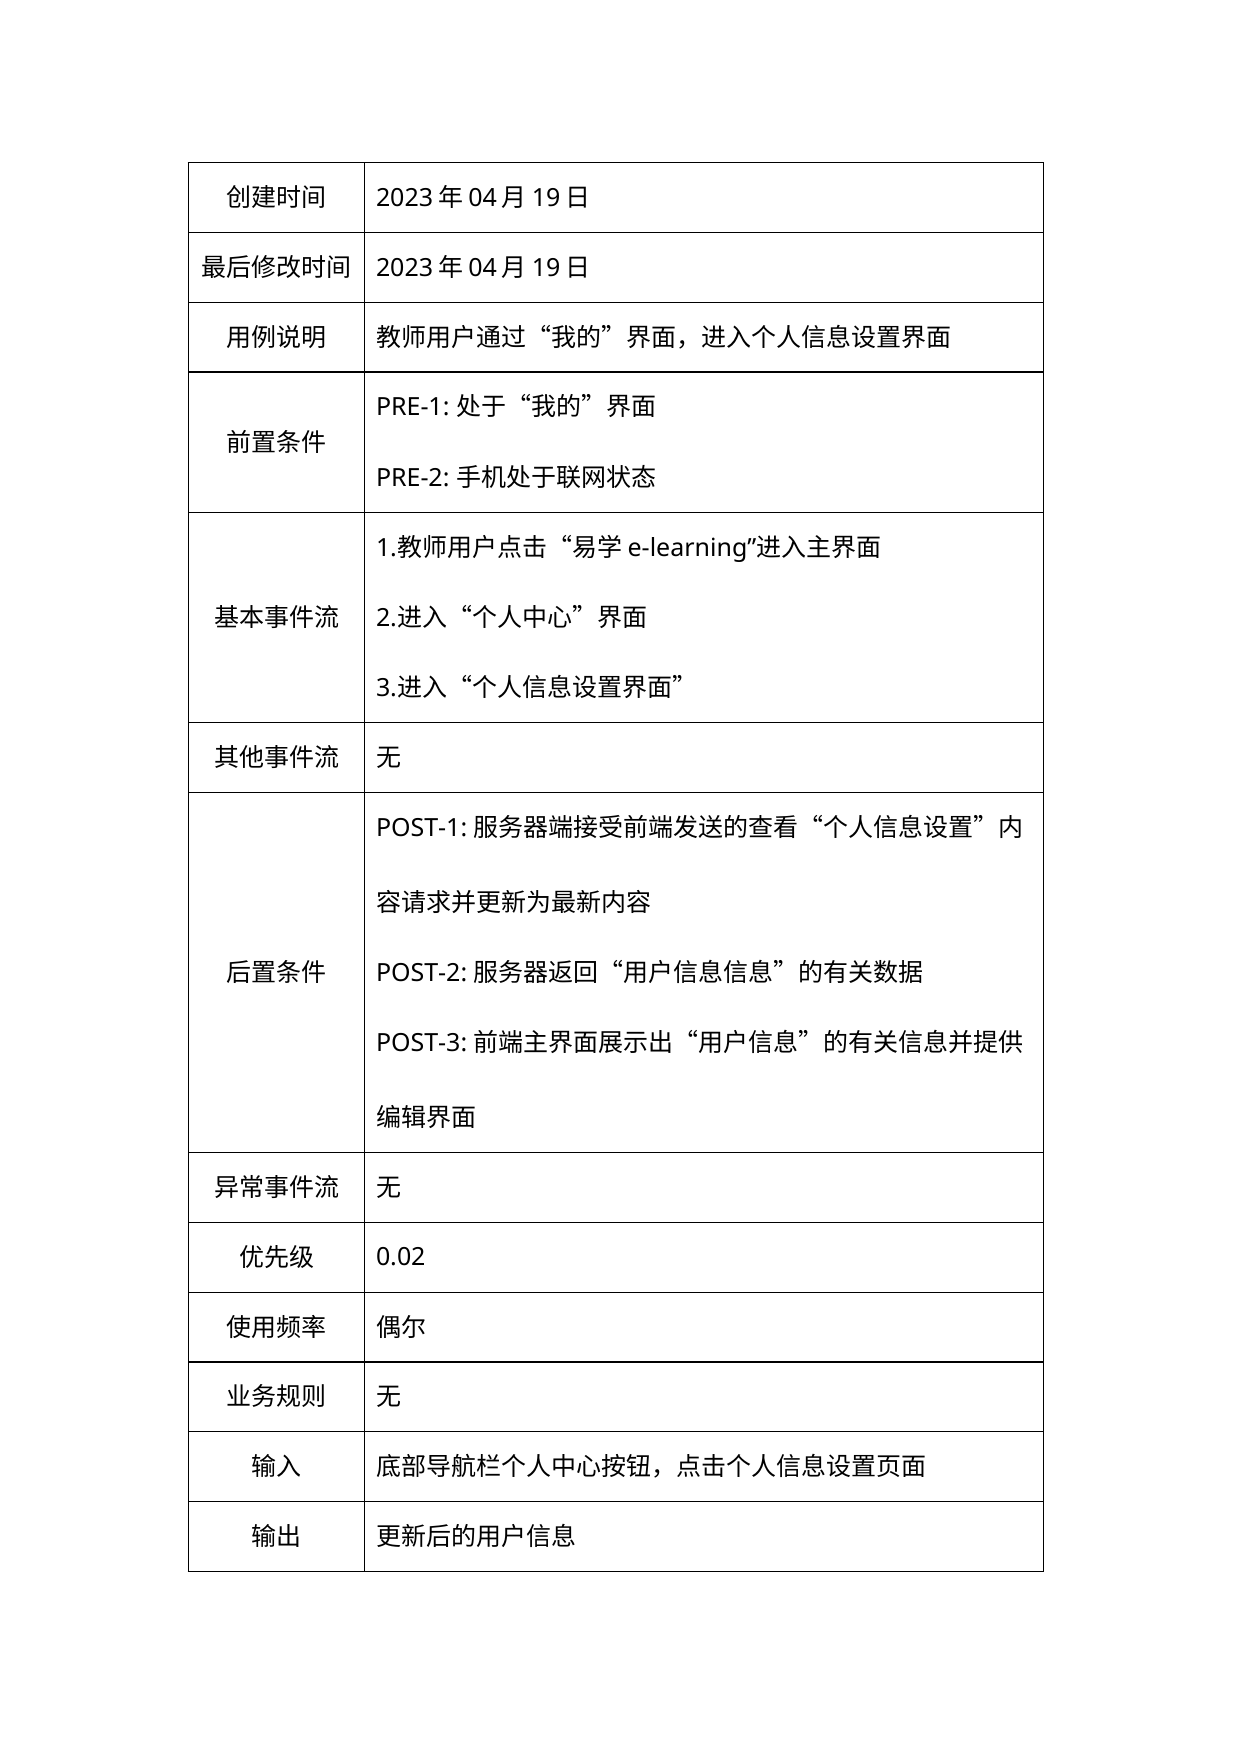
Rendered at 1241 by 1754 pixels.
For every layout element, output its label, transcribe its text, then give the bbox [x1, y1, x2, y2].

table_cell 后置条件 [189, 793, 364, 1152]
table_cell 底部导航栏个人中心按钮，点击个人信息设置页面 [365, 1432, 1043, 1501]
table_cell 输出 [189, 1502, 364, 1571]
table_cell 2023年04月19日 [365, 233, 1043, 302]
table_cell 异常事件流 [189, 1153, 364, 1222]
table_cell 偶尔 [365, 1293, 1043, 1361]
table_cell 输入 [189, 1432, 364, 1501]
table_cell 0.02 [365, 1223, 1043, 1292]
table_cell 基本事件流 [189, 513, 364, 722]
table_cell 使用频率 [189, 1293, 364, 1361]
table_cell 无 [365, 1363, 1043, 1431]
table_cell 1.教师用户点击“易学 e-learning”进入主界面 2.进入“个人中心”界面 3.进入“个人信息设置界面” [365, 513, 1043, 722]
table_cell POST-1: 服务器端接受前端发送的查看“个人信息设置”内容请求并更新为最新内容 POST-2: 服务器返回“用户信息信息”的有关数据 POST-3: 前端主界面展示出“用户信息”的有关信息并提供编辑界面 [365, 793, 1043, 1152]
table_cell 优先级 [189, 1223, 364, 1292]
table_cell 用例说明 [189, 303, 364, 371]
table_cell 更新后的用户信息 [365, 1502, 1043, 1571]
table_cell 2023年04月19日 [365, 163, 1043, 232]
table_cell PRE-1: 处于“我的”界面 PRE-2: 手机处于联网状态 [365, 373, 1043, 512]
table_cell 无 [365, 1153, 1043, 1222]
table_cell 其他事件流 [189, 723, 364, 792]
table_cell 前置条件 [189, 373, 364, 512]
table_cell 业务规则 [189, 1363, 364, 1431]
table_cell 最后修改时间 [189, 233, 364, 302]
table_cell 教师用户通过“我的”界面，进入个人信息设置界面 [365, 303, 1043, 371]
table_cell 创建时间 [189, 163, 364, 232]
table_cell 无 [365, 723, 1043, 792]
